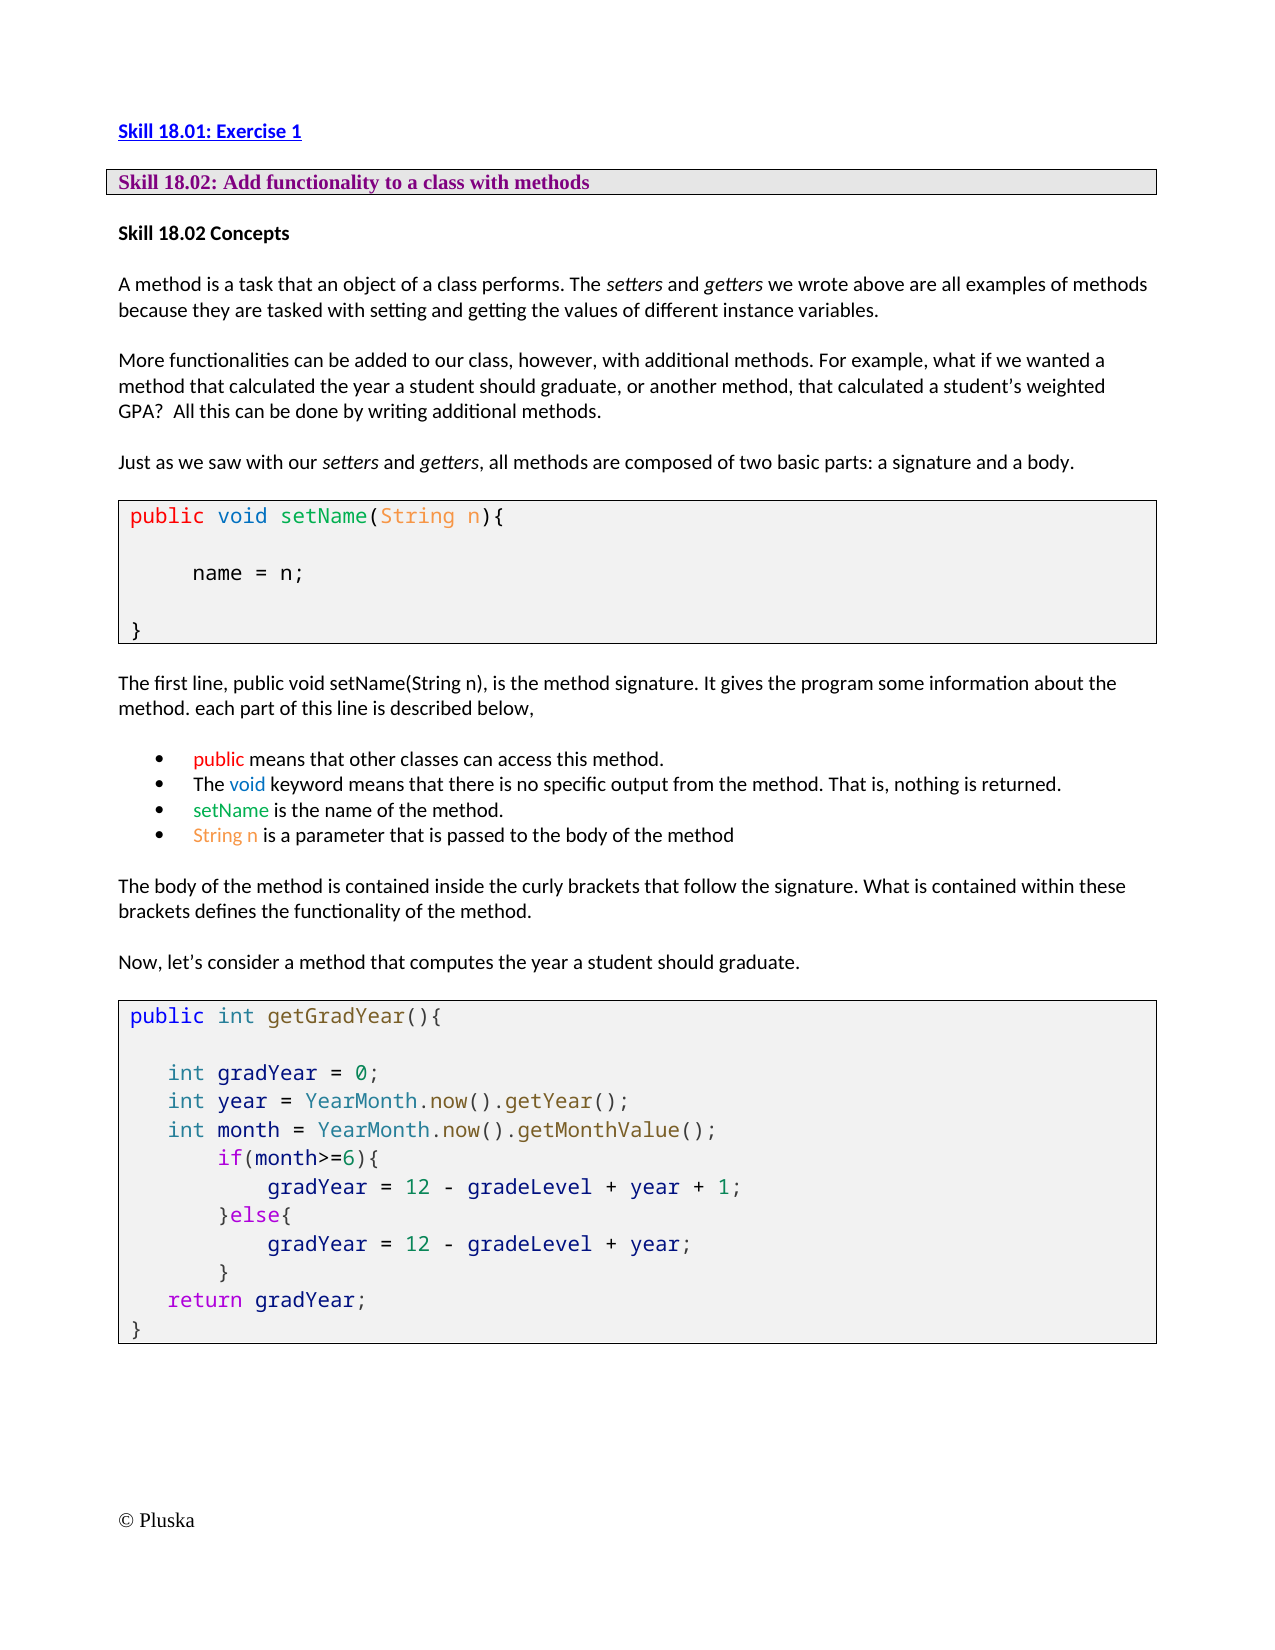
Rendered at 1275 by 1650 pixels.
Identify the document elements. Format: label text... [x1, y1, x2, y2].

list public means that other classes can access this method. [156, 746, 1157, 771]
text The body of the method is contained inside the curly brackets that follow the signature. What is contained within these brackets defines the functionality of the method. [118, 873, 1157, 924]
list setName is the name of the method. [156, 797, 1157, 822]
text Just as we saw with our setters and getters, all methods are composed of two basic parts: a signature and a body. [118, 449, 1157, 475]
text More functionalities can be added to our class, however, with additional methods. For example, what if we wanted a method that calculated the year a student should graduate, or another method, that calculated a student’s weighted GPA? All this can be done by writing additional methods. [118, 348, 1157, 424]
list The void keyword means that there is no specific output from the method. That is, nothing is returned. [156, 771, 1157, 797]
table_header public void setName(String n){ name = n; } [119, 501, 1156, 643]
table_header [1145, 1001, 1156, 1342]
text Now, let’s consider a method that computes the year a student should graduate. [118, 949, 1157, 975]
table_header Skill 18.02: Add functionality to a class with methods [107, 170, 1156, 194]
text Skill 18.01: Exercise 1 [118, 118, 1157, 143]
text The first line, public void setName(String n), is the method signature. It gives the program some information about the method. each part of this line is described below, [118, 670, 1157, 721]
list String n is a parameter that is passed to the body of the method [156, 822, 1157, 848]
text Skill 18.02 Concepts [118, 221, 1157, 246]
text A method is a task that an object of a class performs. The setters and getters we wrote above are all examples of methods because they are tasked with setting and getting the values of different instance variables. [118, 271, 1157, 322]
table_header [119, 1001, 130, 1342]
